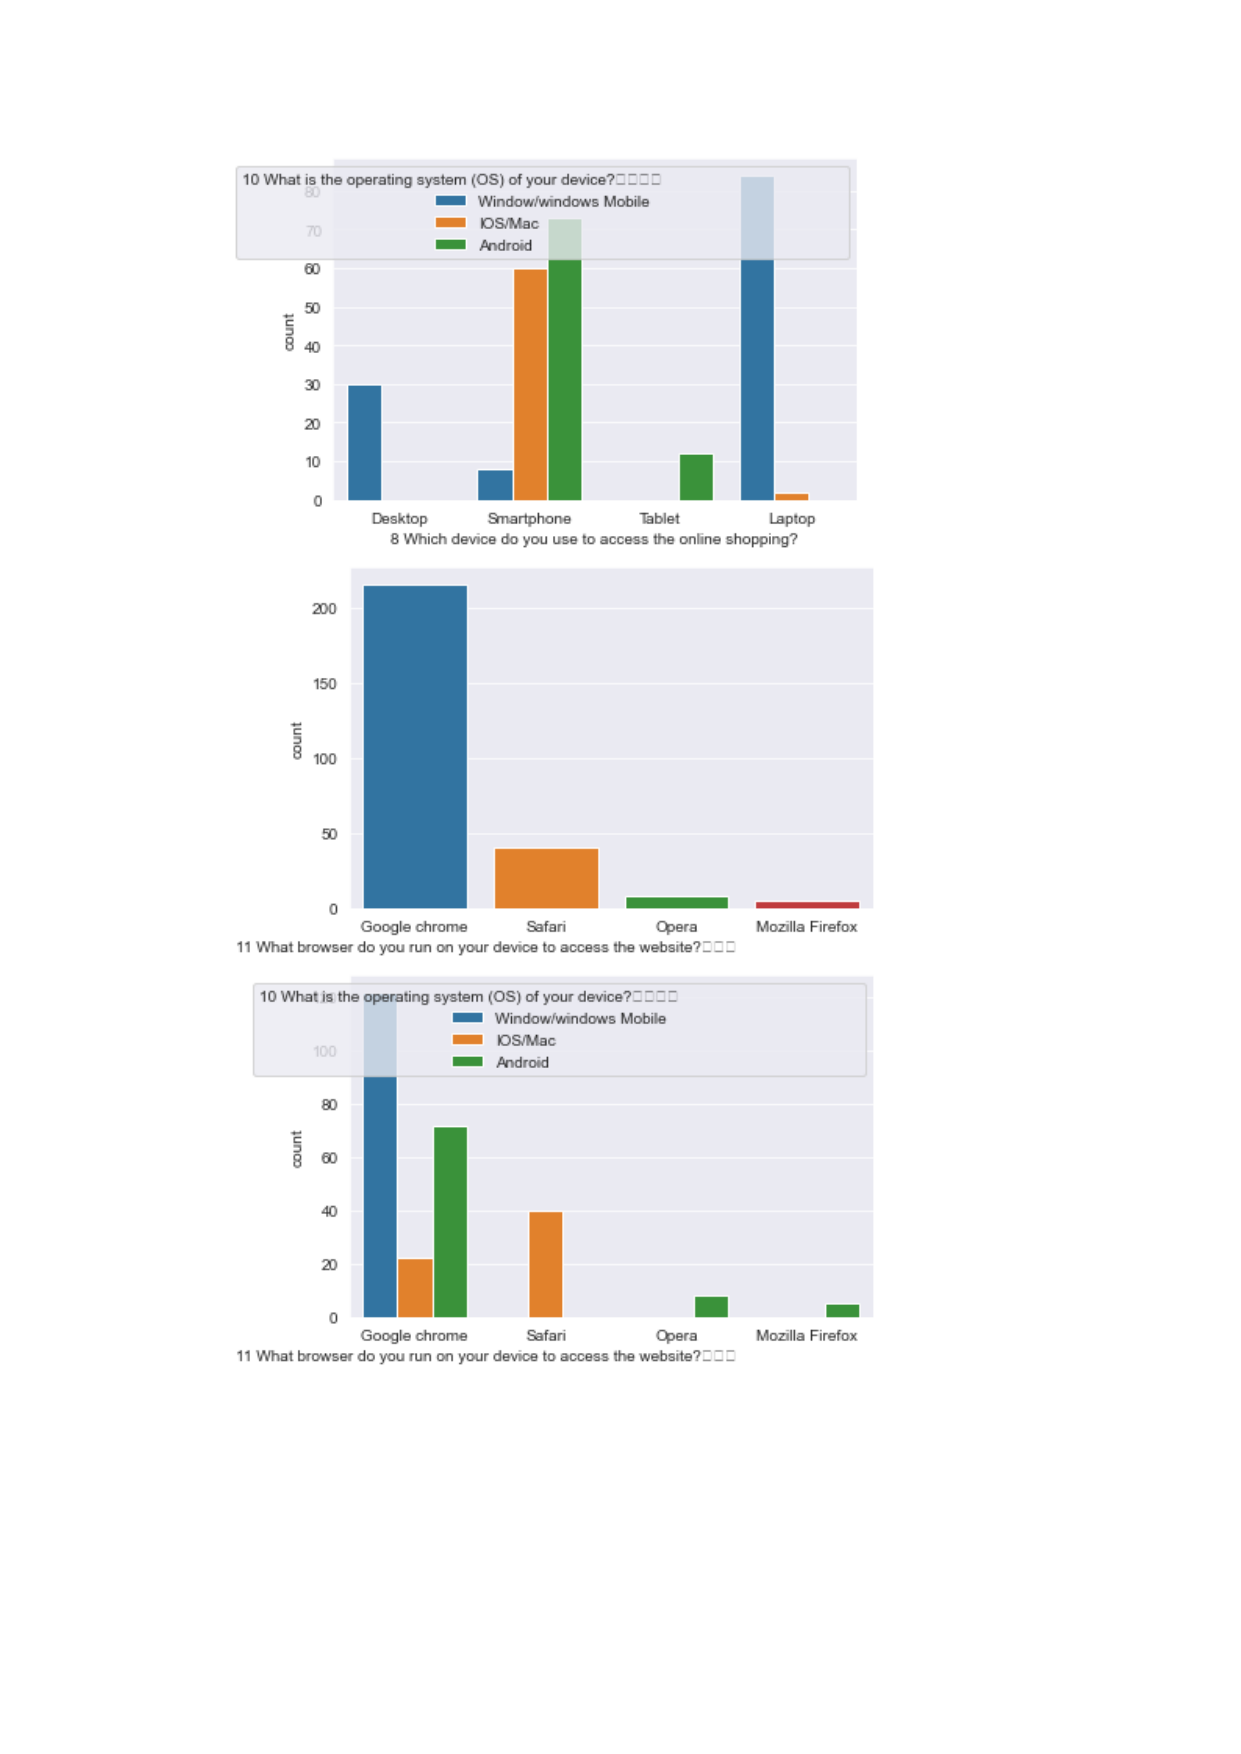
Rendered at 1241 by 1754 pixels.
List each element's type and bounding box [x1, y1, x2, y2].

picture [225, 150, 868, 557]
picture [225, 966, 997, 1374]
picture [225, 558, 997, 965]
